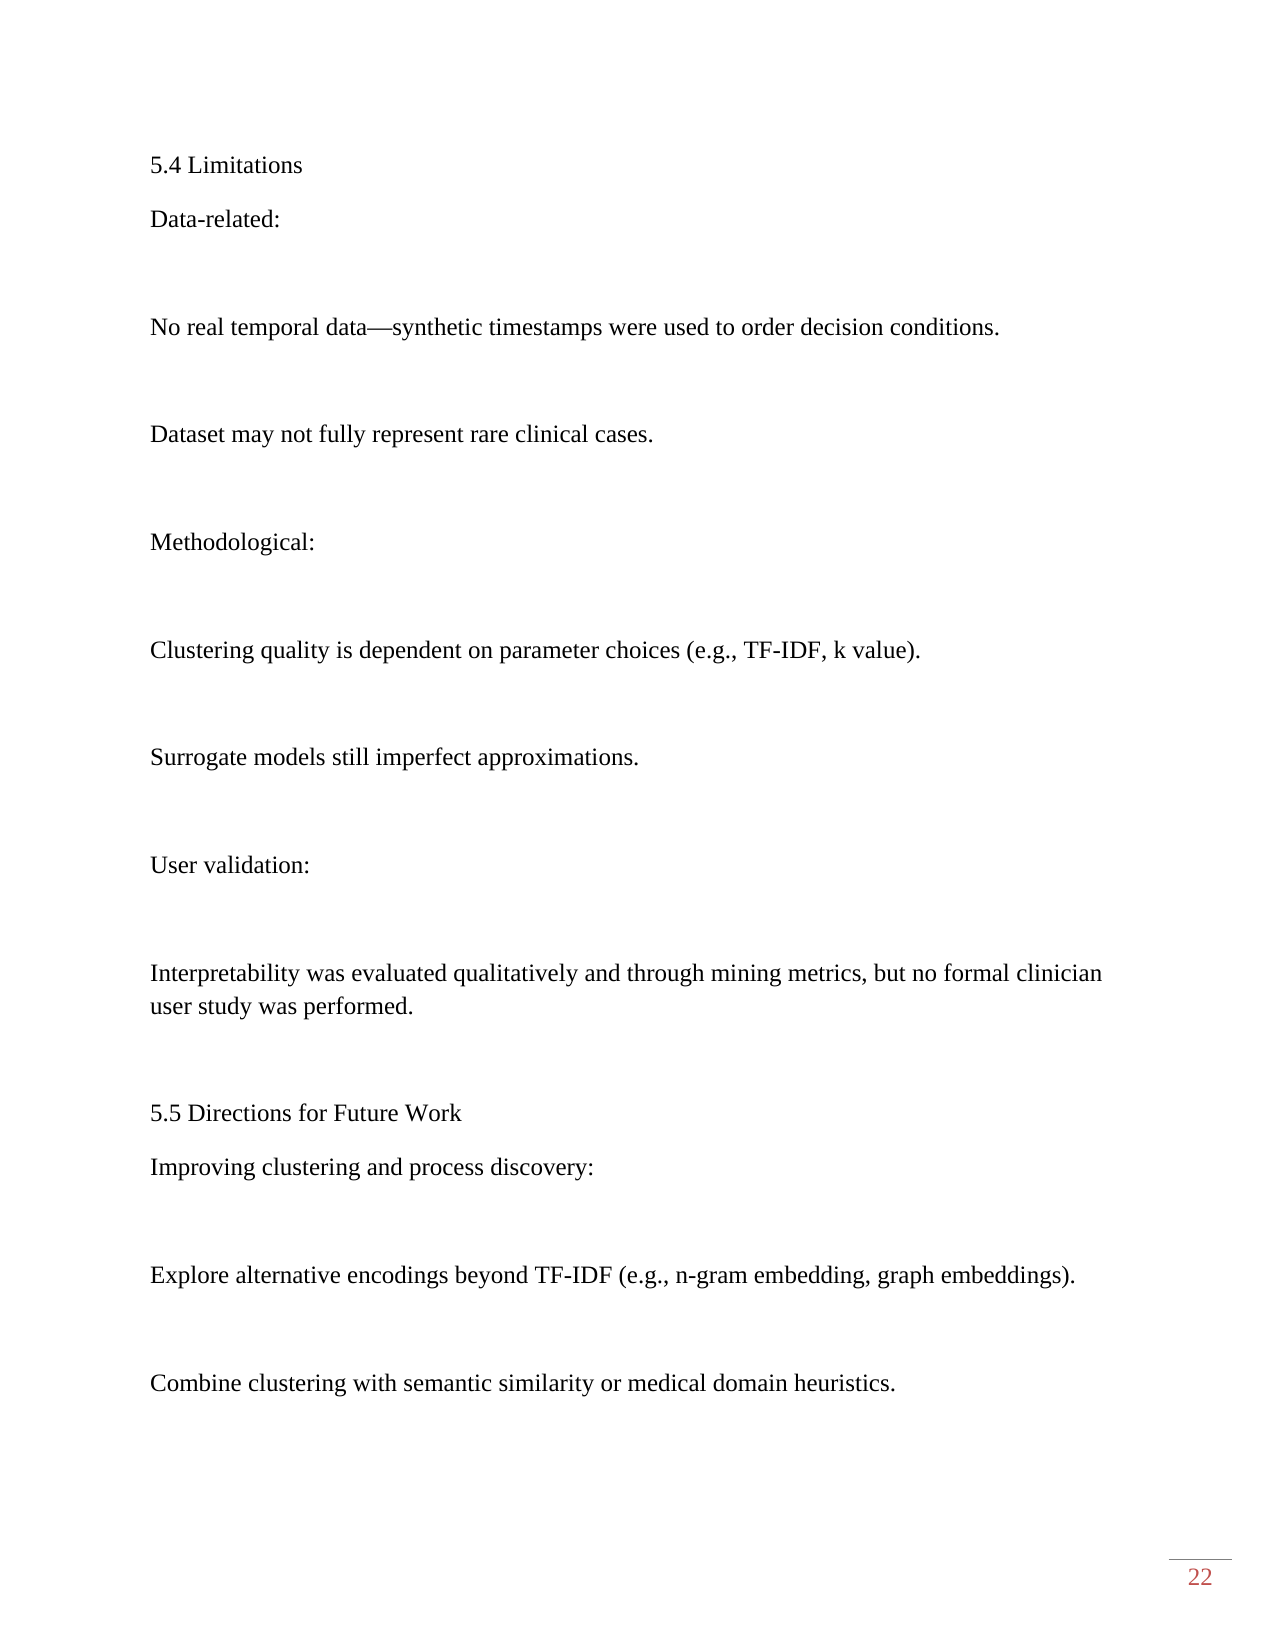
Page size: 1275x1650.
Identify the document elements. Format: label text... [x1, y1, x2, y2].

text Surrogate models still imperfect approximations. [150, 742, 1125, 771]
text Combine clustering with semantic similarity or medical domain heuristics. [150, 1368, 1125, 1397]
text Data-related: [150, 204, 1125, 233]
text Methodological: [150, 527, 1125, 556]
text 5.4 Limitations [150, 150, 1125, 179]
text Interpretability was evaluated qualitatively and through mining metrics, but no formal clinician user study was performed. [150, 958, 1125, 1019]
text Improving clustering and process discovery: [150, 1152, 1125, 1181]
text Clustering quality is dependent on parameter choices (e.g., TF-IDF, k value). [150, 635, 1125, 663]
text 5.5 Directions for Future Work [150, 1098, 1125, 1127]
text Explore alternative encodings beyond TF-IDF (e.g., n-gram embedding, graph embeddings). [150, 1260, 1125, 1289]
text User validation: [150, 850, 1125, 879]
text No real temporal data—synthetic timestamps were used to order decision conditions. [150, 312, 1125, 340]
text Dataset may not fully represent rare clinical cases. [150, 419, 1125, 448]
